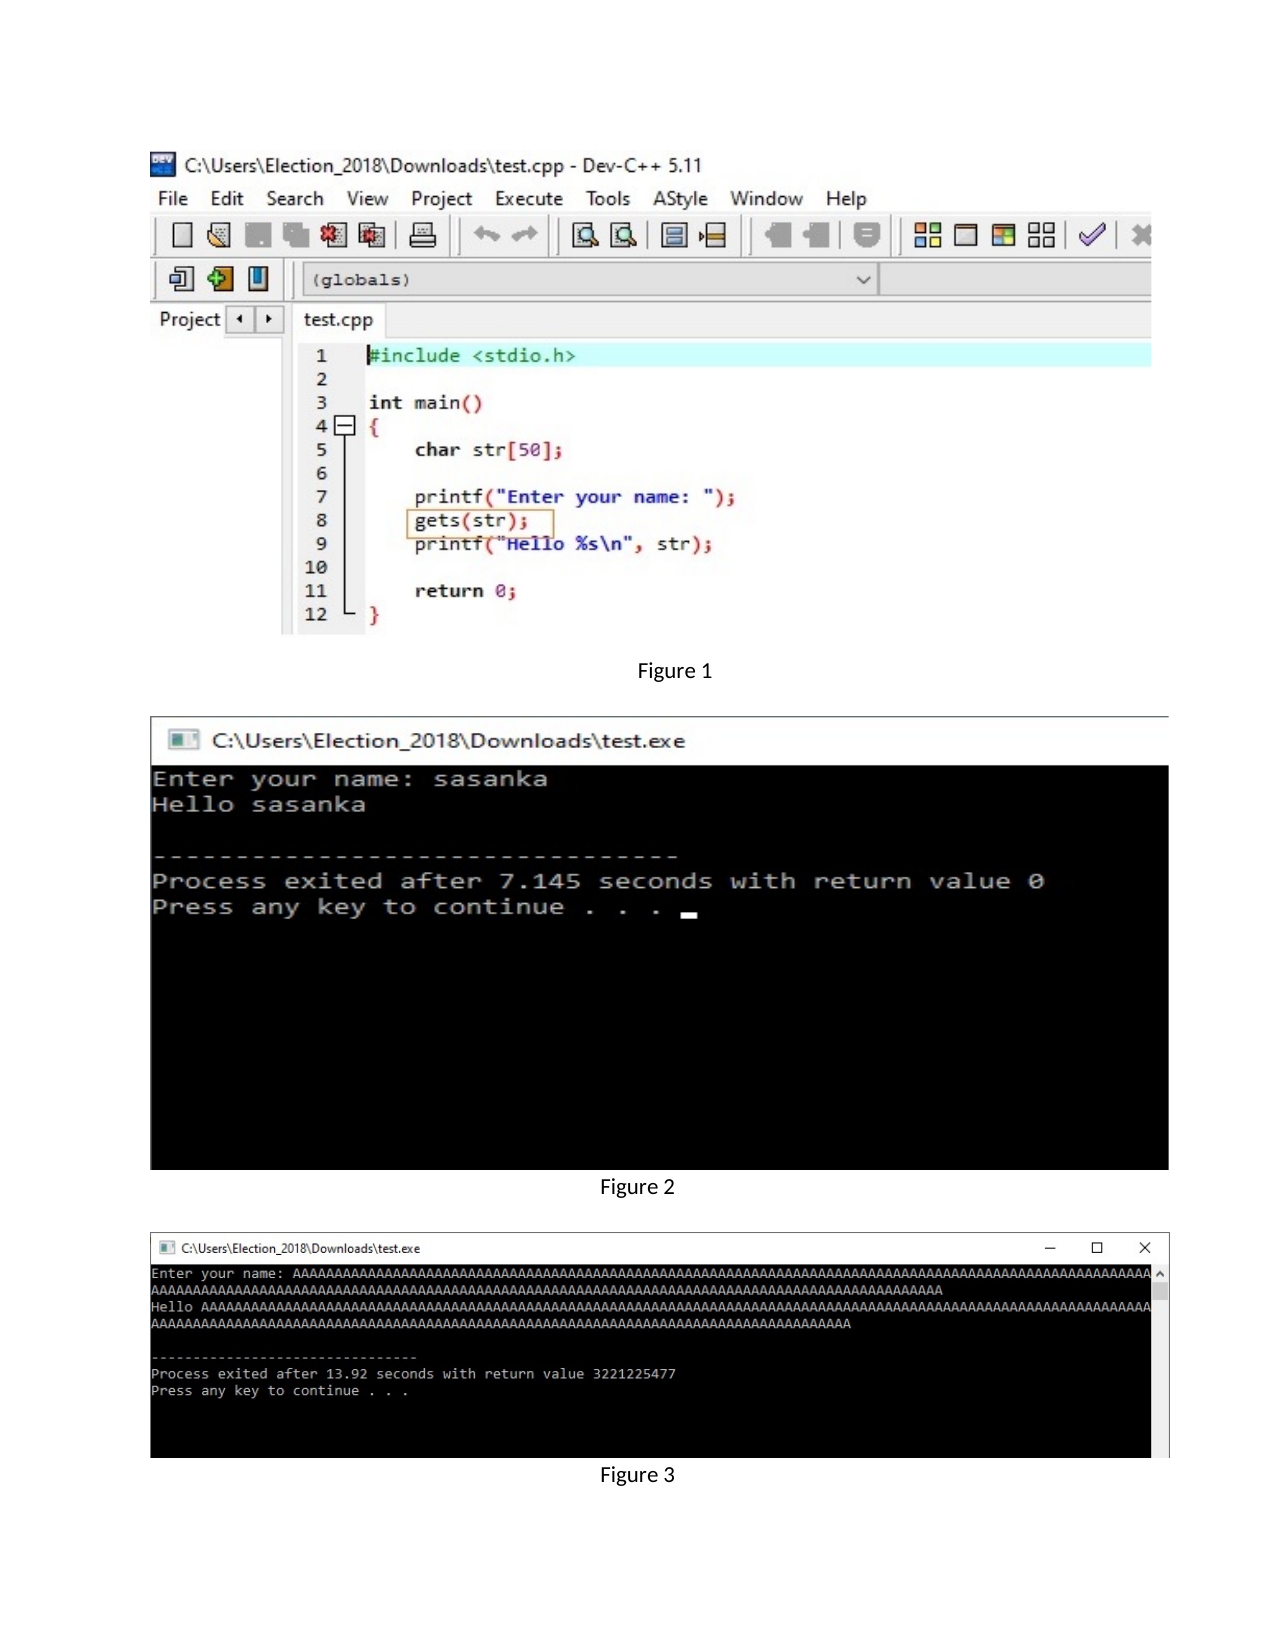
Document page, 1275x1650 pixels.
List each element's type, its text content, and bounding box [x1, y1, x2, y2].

picture [150, 150, 1152, 638]
list Figure 3 [150, 1460, 1125, 1488]
list Figure 1 [225, 656, 1125, 684]
picture [150, 1232, 1170, 1458]
picture [150, 716, 1169, 1170]
list Figure 2 [150, 1172, 1125, 1200]
